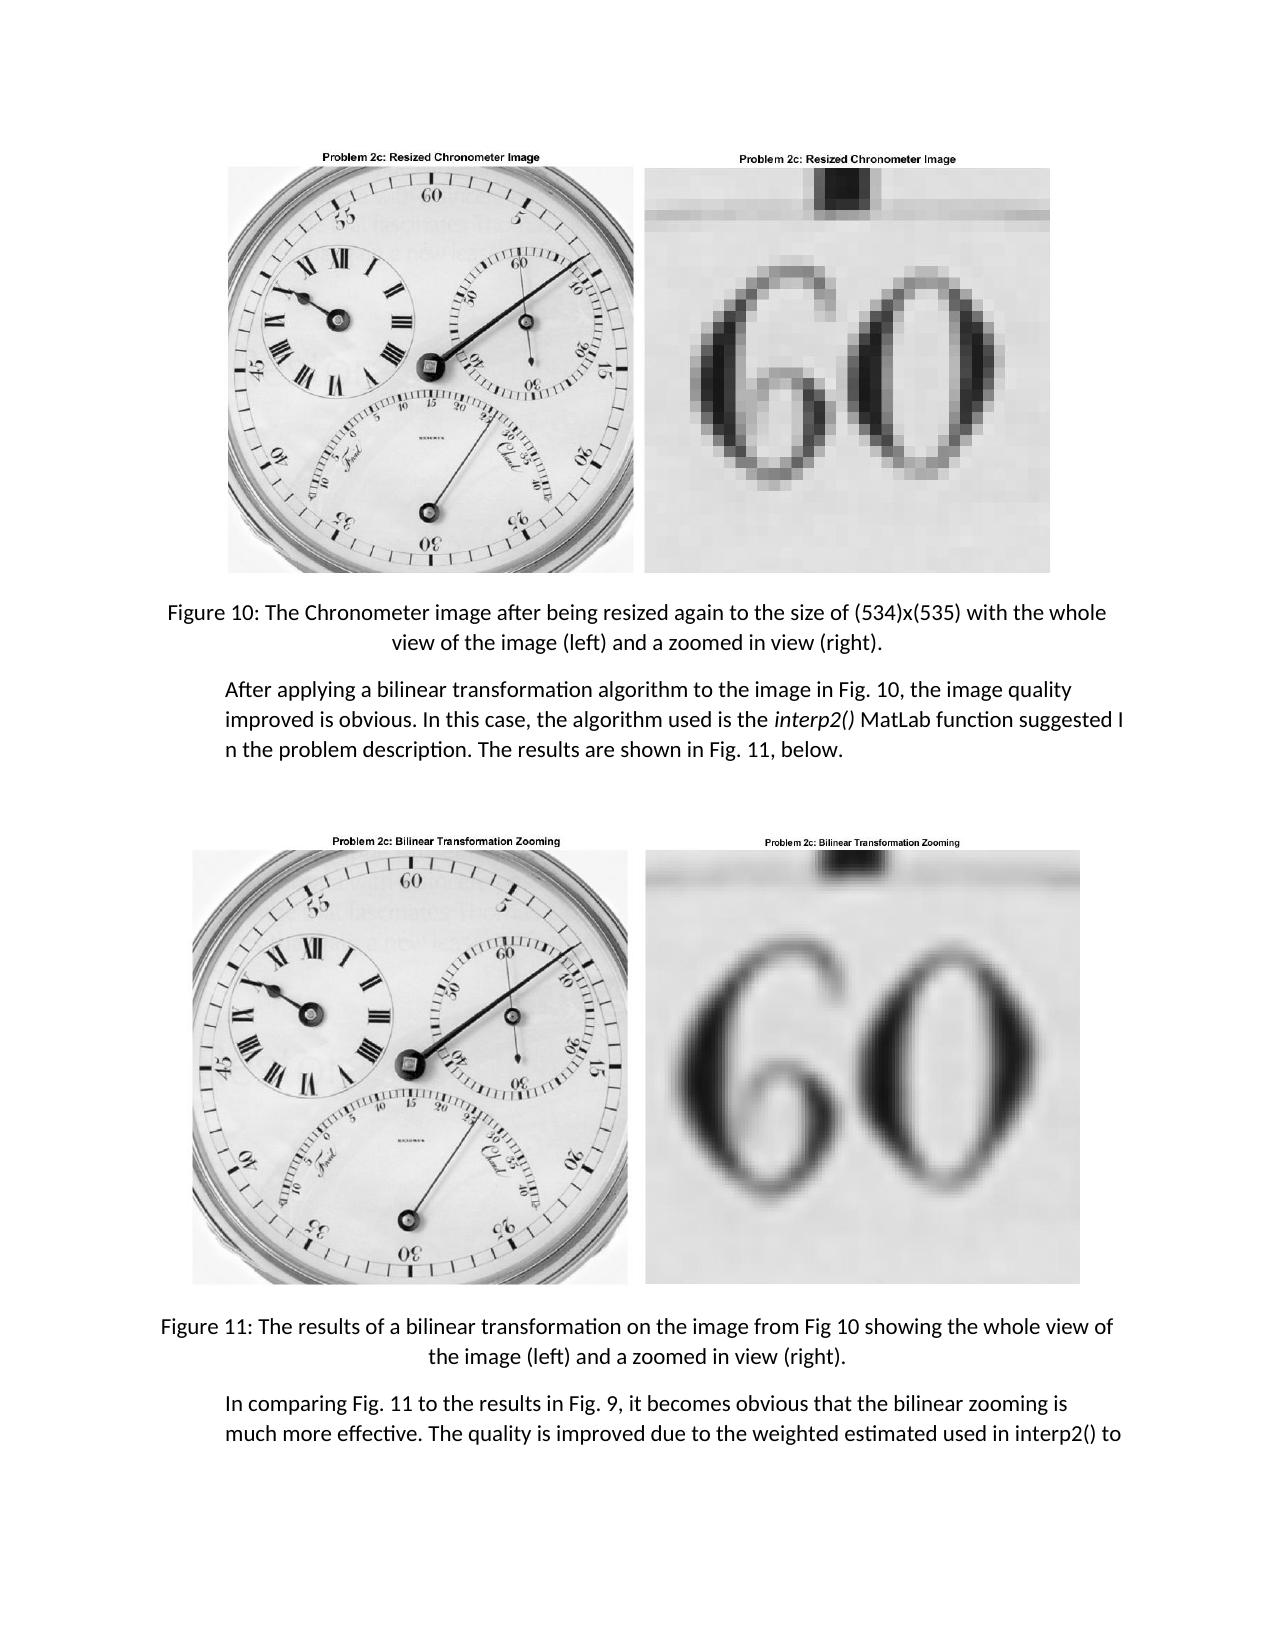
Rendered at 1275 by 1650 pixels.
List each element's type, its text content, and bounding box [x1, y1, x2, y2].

picture [219, 150, 1056, 579]
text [150, 1389, 1125, 1447]
text Figure 11: The results of a bilinear transformation on the image from Fig 10 showing the whole view of the image (left) and a zoomed in view (right). [150, 1312, 1125, 1370]
text Figure 10: The Chronometer image after being resized again to the size of (534)x(535) with the whole view of the image (left) and a zoomed in view (right). [150, 598, 1125, 656]
text After applying a bilinear transformation algorithm to the image in Fig. 10, the image quality improved is obvious. In this case, the algorithm used is the interp2() MatLab function suggested I n the problem description. The results are shown in Fig. 11, below. [150, 675, 1125, 763]
picture [185, 829, 1090, 1294]
